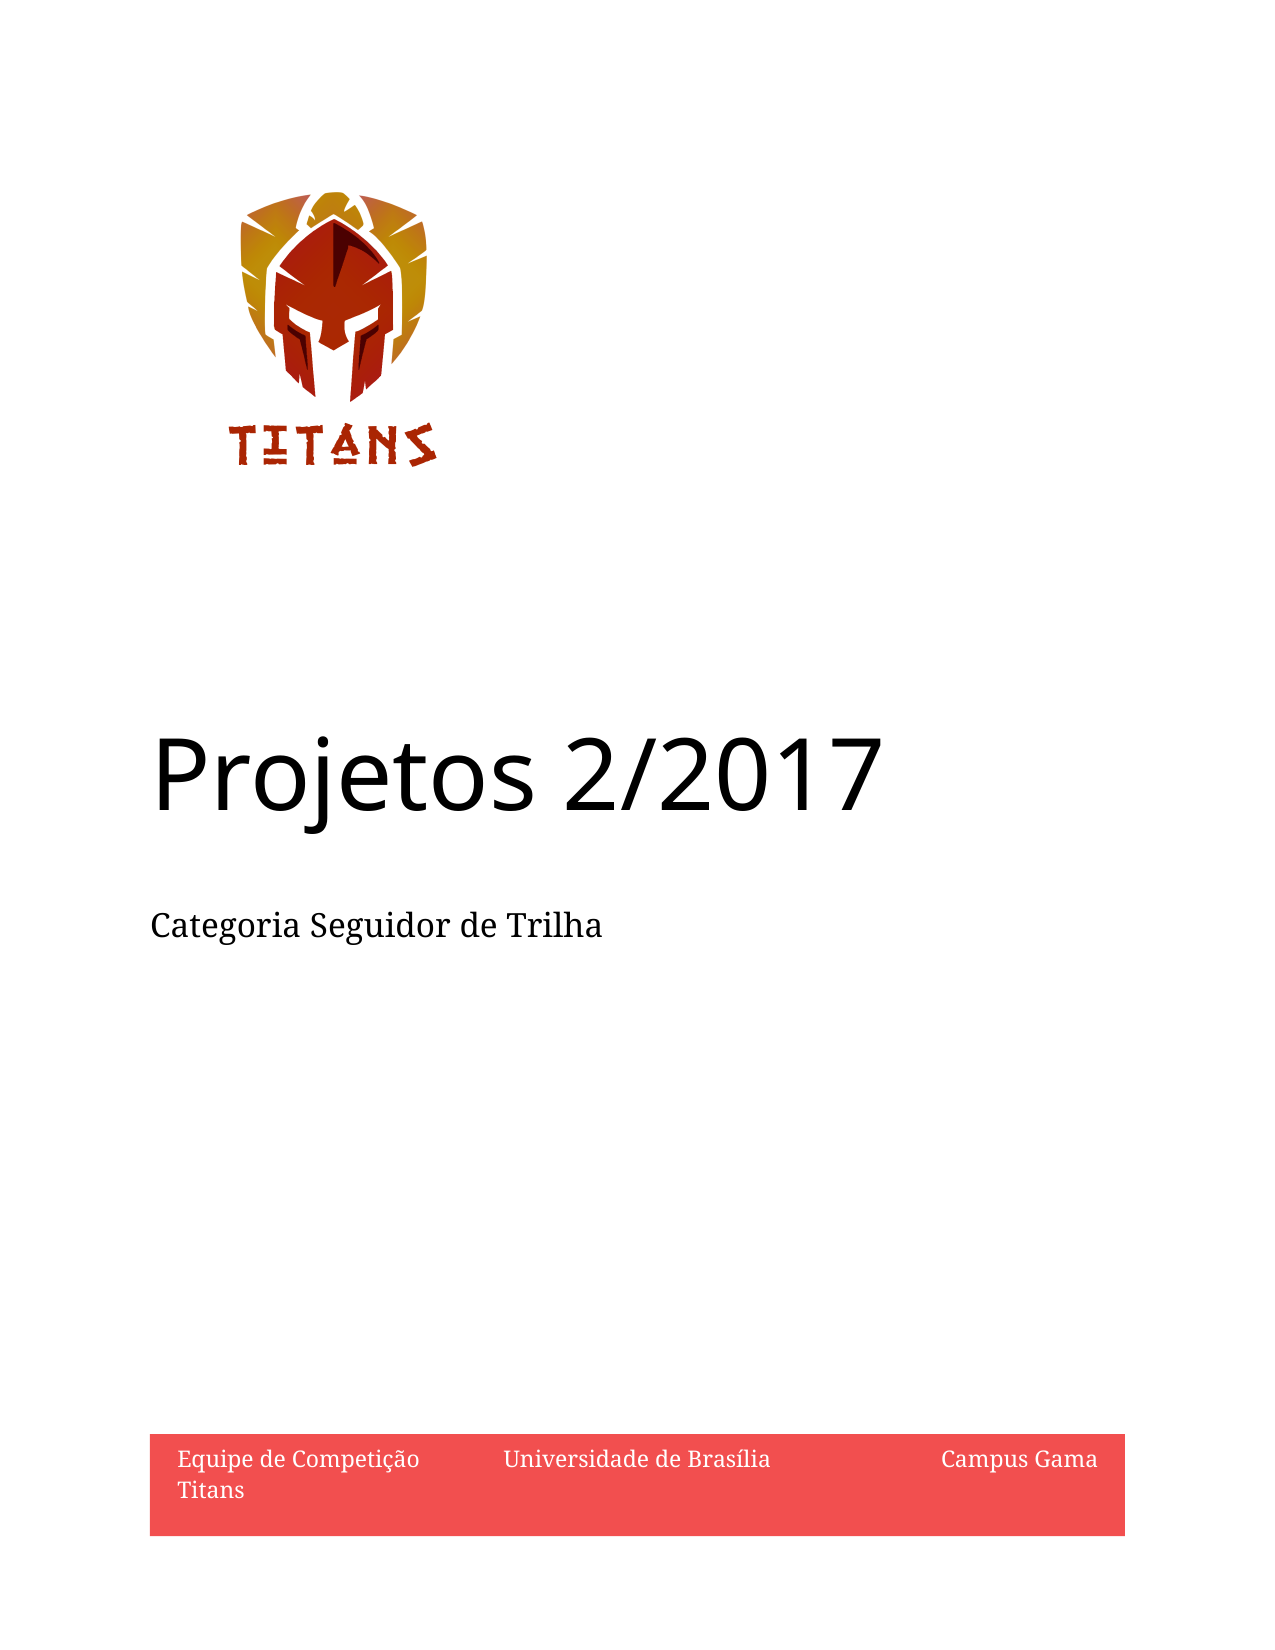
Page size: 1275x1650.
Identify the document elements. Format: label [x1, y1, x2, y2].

picture [150, 175, 514, 505]
